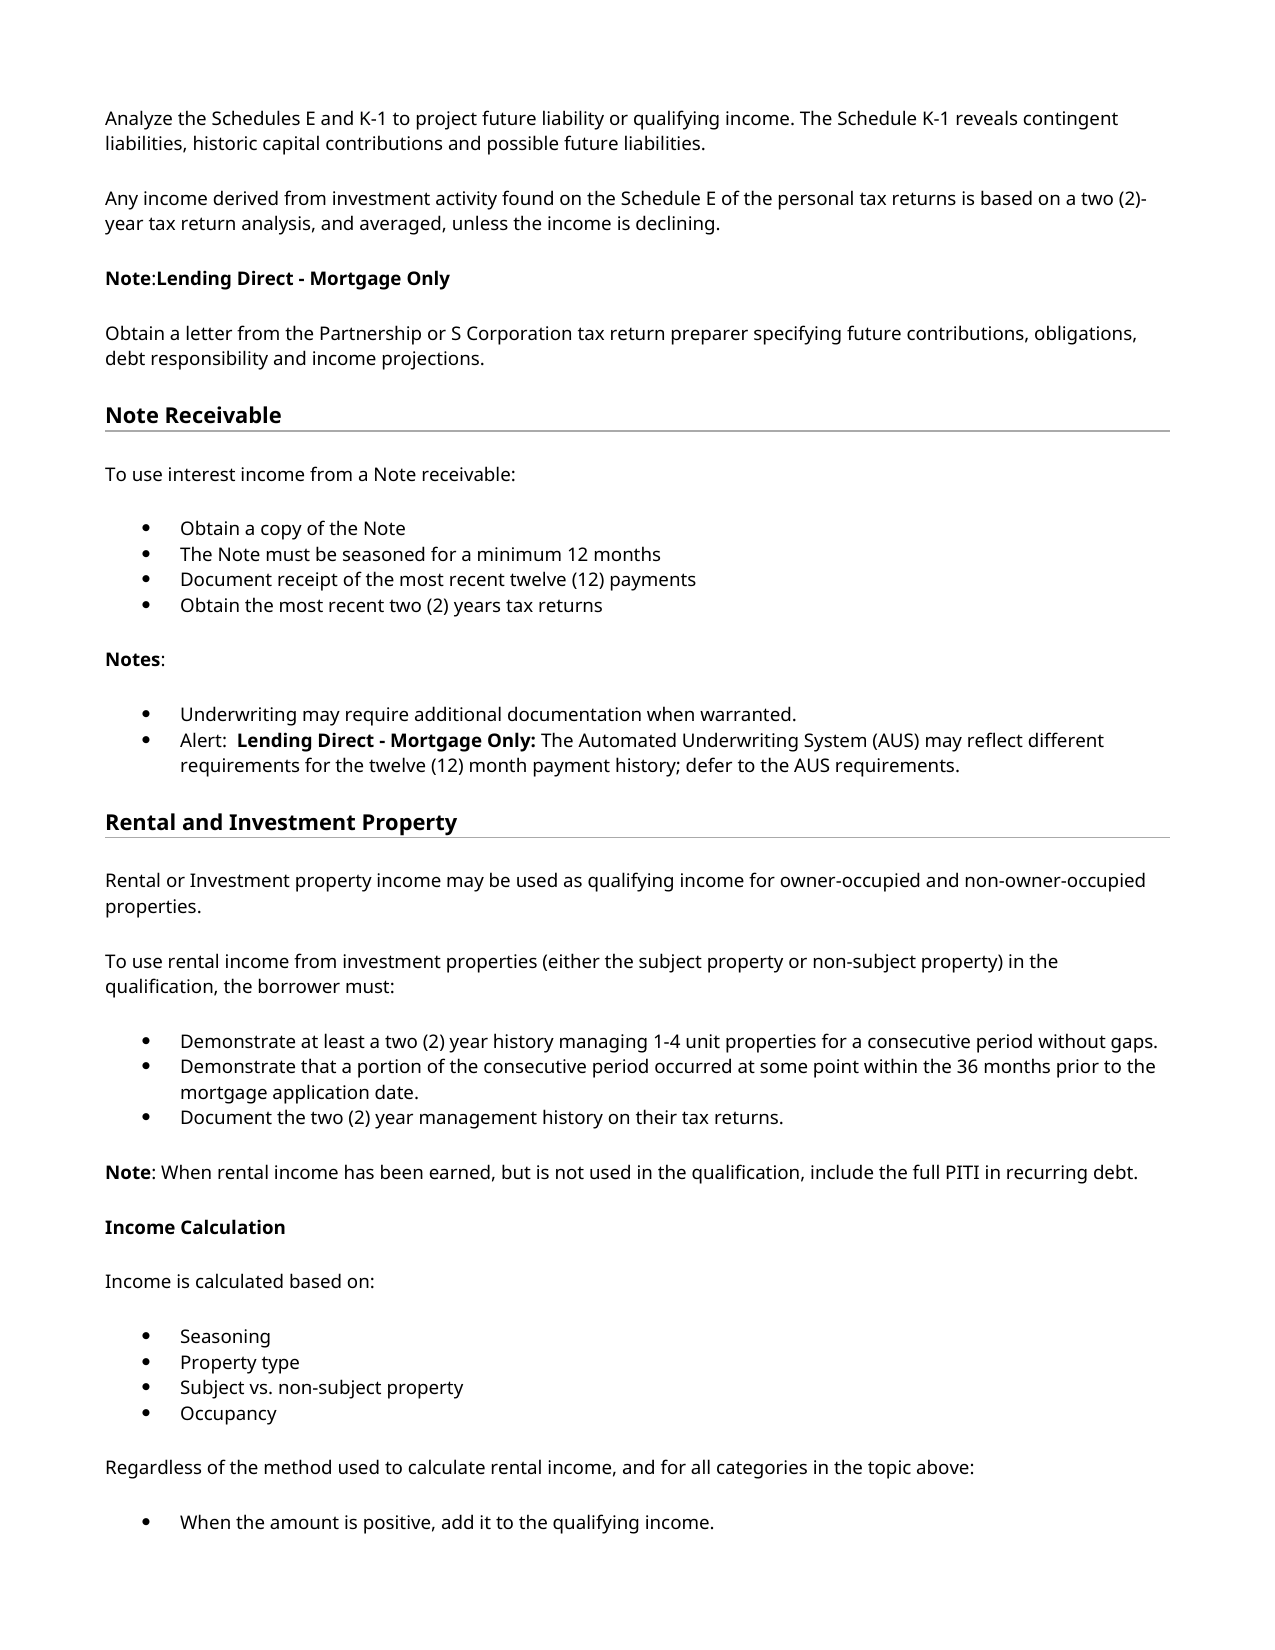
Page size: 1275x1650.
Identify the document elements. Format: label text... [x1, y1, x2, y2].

text Income is calculated based on: [105, 1269, 1170, 1294]
list Alert: Lending Direct - Mortgage Only: The Automated Underwriting System (AUS) may reflect different requirements for the twelve (12) month payment history; defer to the AUS requirements. [142, 727, 1170, 778]
list Seasoning [142, 1323, 1170, 1349]
text Regardless of the method used to calculate rental income, and for all categories in the topic above: [105, 1455, 1170, 1480]
list Subject vs. non-subject property [142, 1374, 1170, 1400]
text Rental and Investment Property [105, 807, 1170, 837]
text Note:Lending Direct - Mortgage Only [105, 265, 1170, 291]
list Occupancy [142, 1400, 1170, 1426]
list Obtain the most recent two (2) years tax returns [142, 592, 1170, 618]
list Demonstrate at least a two (2) year history managing 1-4 unit properties for a consecutive period without gaps. [142, 1028, 1170, 1054]
list Demonstrate that a portion of the consecutive period occurred at some point within the 36 months prior to the mortgage application date. [142, 1054, 1170, 1105]
text Rental or Investment property income may be used as qualifying income for owner-occupied and non-owner-occupied properties. [105, 868, 1170, 919]
text To use interest income from a Note receivable: [105, 461, 1170, 486]
list Property type [142, 1349, 1170, 1374]
text Notes: [105, 647, 1170, 672]
text Note: When rental income has been earned, but is not used in the qualification, include the full PITI in recurring debt. [105, 1159, 1170, 1185]
text Note Receivable [105, 400, 1170, 430]
text Any income derived from investment activity found on the Schedule E of the personal tax returns is based on a two (2)-year tax return analysis, and averaged, unless the income is declining. [105, 185, 1170, 236]
list Document the two (2) year management history on their tax returns. [142, 1105, 1170, 1130]
text To use rental income from investment properties (either the subject property or non-subject property) in the qualification, the borrower must: [105, 948, 1170, 999]
list Document receipt of the most recent twelve (12) payments [142, 567, 1170, 592]
list Underwriting may require additional documentation when warranted. [142, 701, 1170, 727]
text Income Calculation [105, 1214, 1170, 1239]
list The Note must be seasoned for a minimum 12 months [142, 541, 1170, 567]
text Obtain a letter from the Partnership or S Corporation tax return preparer specifying future contributions, obligations, debt responsibility and income projections. [105, 320, 1170, 371]
list Obtain a copy of the Note [142, 516, 1170, 541]
text Analyze the Schedules E and K-1 to project future liability or qualifying income. The Schedule K-1 reveals contingent liabilities, historic capital contributions and possible future liabilities. [105, 105, 1170, 156]
list When the amount is positive, add it to the qualifying income. [142, 1509, 1170, 1535]
